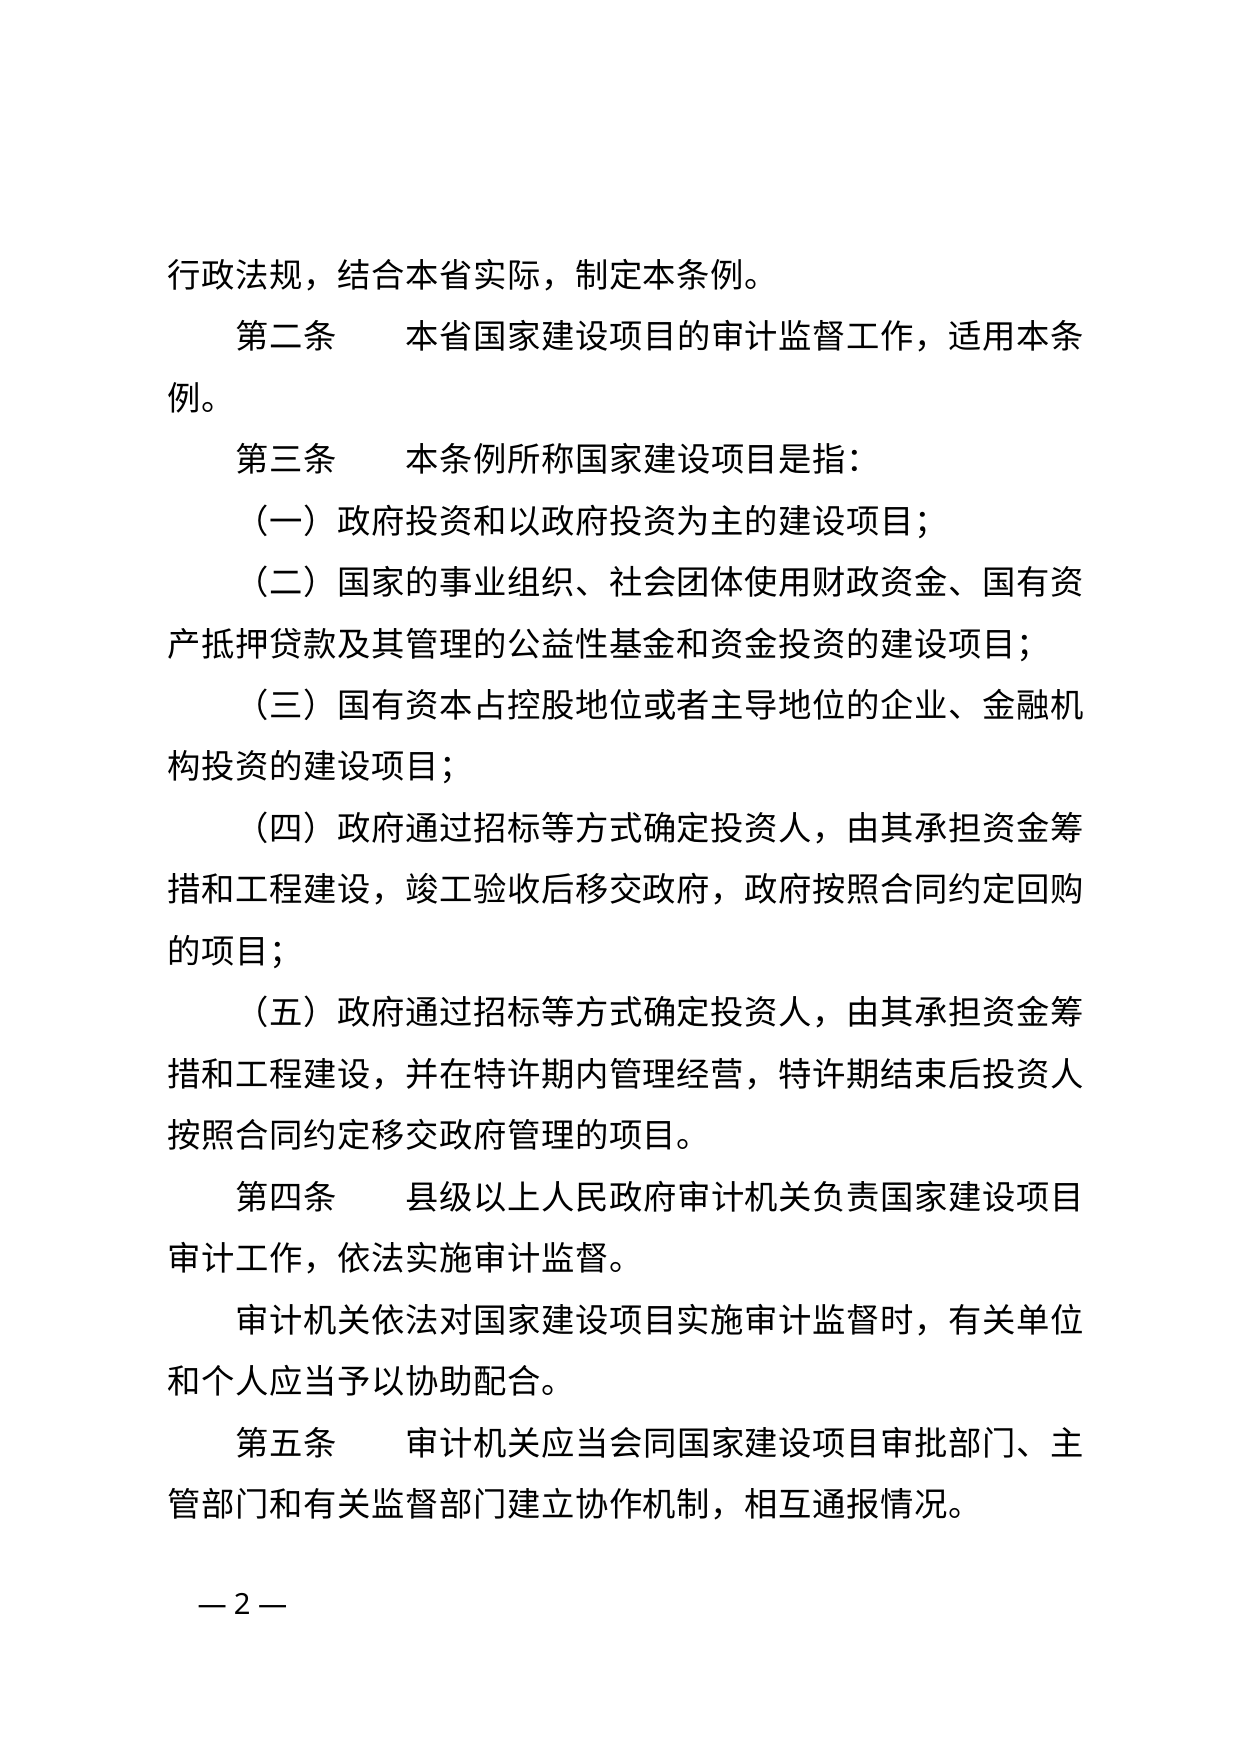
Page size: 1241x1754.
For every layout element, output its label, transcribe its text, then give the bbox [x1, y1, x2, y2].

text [168, 242, 1084, 303]
text （二）国家的事业组织、社会团体使用财政资金、国有资产抵押贷款及其管理的公益性基金和资金投资的建设项目； [168, 549, 1084, 672]
text （五）政府通过招标等方式确定投资人，由其承担资金筹措和工程建设，并在特许期内管理经营，特许期结束后投资人按照合同约定移交政府管理的项目。 [168, 979, 1084, 1164]
text 第五条 审计机关应当会同国家建设项目审批部门、主管部门和有关监督部门建立协作机制，相互通报情况。 [168, 1410, 1084, 1533]
text （一）政府投资和以政府投资为主的建设项目； [168, 488, 1084, 549]
text 审计机关依法对国家建设项目实施审计监督时，有关单位和个人应当予以协助配合。 [168, 1287, 1084, 1410]
text （四）政府通过招标等方式确定投资人，由其承担资金筹措和工程建设，竣工验收后移交政府，政府按照合同约定回购的项目； [168, 795, 1084, 979]
text （三）国有资本占控股地位或者主导地位的企业、金融机构投资的建设项目； [168, 672, 1084, 795]
text 第四条 县级以上人民政府审计机关负责国家建设项目审计工作，依法实施审计监督。 [168, 1164, 1084, 1287]
text 第三条 本条例所称国家建设项目是指： [168, 426, 1084, 488]
text 第二条 本省国家建设项目的审计监督工作，适用本条例。 [168, 303, 1084, 426]
